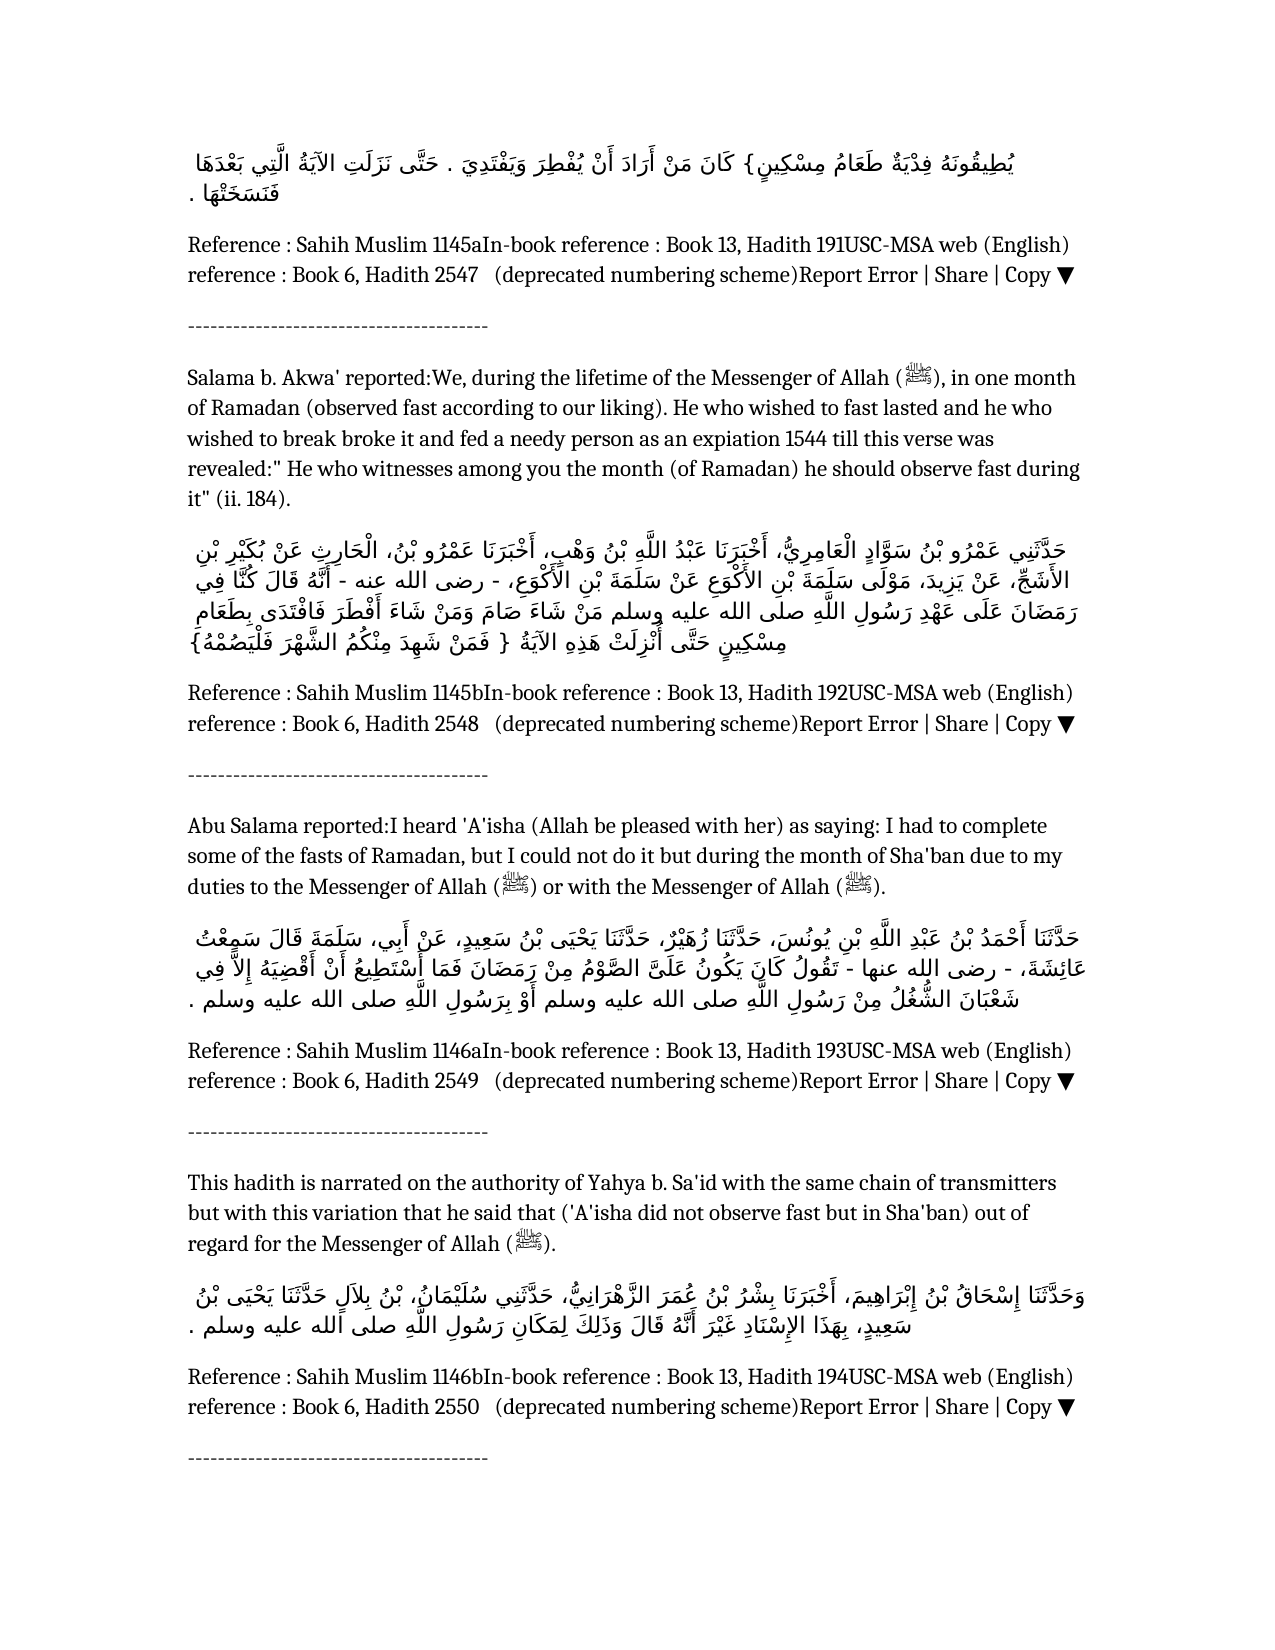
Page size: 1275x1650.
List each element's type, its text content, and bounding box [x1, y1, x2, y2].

text ---------------------------------------- [187, 1119, 1087, 1145]
text Reference : Sahih Muslim 1146bIn-book reference : Book 13, Hadith 194USC-MSA web (English) reference : Book 6, Hadith 2550 (deprecated numbering scheme)Report Error | Share | Copy ▼ [187, 1364, 1087, 1421]
text Abu Salama reported:I heard 'A'isha (Allah be pleased with her) as saying: I had to complete some of the fasts of Ramadan, but I could not do it but during the month of Sha'ban due to my duties to the Messenger of Allah (ﷺ) or with the Messenger of Allah (ﷺ). [187, 812, 1087, 900]
text وَحَدَّثَنَا إِسْحَاقُ بْنُ إِبْرَاهِيمَ، أَخْبَرَنَا بِشْرُ بْنُ عُمَرَ الزَّهْرَانِيُّ، حَدَّثَنِي سُلَيْمَانُ، بْنُ بِلاَلٍ حَدَّثَنَا يَحْيَى بْنُ سَعِيدٍ، بِهَذَا الإِسْنَادِ غَيْرَ أَنَّهُ قَالَ وَذَلِكَ لِمَكَانِ رَسُولِ اللَّهِ صلى الله عليه وسلم ‏.‏ [187, 1282, 1087, 1339]
text ---------------------------------------- [187, 761, 1087, 788]
text حَدَّثَنَا أَحْمَدُ بْنُ عَبْدِ اللَّهِ بْنِ يُونُسَ، حَدَّثَنَا زُهَيْرٌ، حَدَّثَنَا يَحْيَى بْنُ سَعِيدٍ، عَنْ أَبِي، سَلَمَةَ قَالَ سَمِعْتُ عَائِشَةَ، - رضى الله عنها - تَقُولُ كَانَ يَكُونُ عَلَىَّ الصَّوْمُ مِنْ رَمَضَانَ فَمَا أَسْتَطِيعُ أَنْ أَقْضِيَهُ إِلاَّ فِي شَعْبَانَ الشُّغُلُ مِنْ رَسُولِ اللَّهِ صلى الله عليه وسلم أَوْ بِرَسُولِ اللَّهِ صلى الله عليه وسلم ‏.‏ [187, 925, 1087, 1013]
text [187, 150, 1087, 207]
text Reference : Sahih Muslim 1146aIn-book reference : Book 13, Hadith 193USC-MSA web (English) reference : Book 6, Hadith 2549 (deprecated numbering scheme)Report Error | Share | Copy ▼ [187, 1037, 1087, 1094]
text ---------------------------------------- [187, 1445, 1087, 1472]
text Reference : Sahih Muslim 1145aIn-book reference : Book 13, Hadith 191USC-MSA web (English) reference : Book 6, Hadith 2547 (deprecated numbering scheme)Report Error | Share | Copy ▼ [187, 232, 1087, 289]
text This hadith is narrated on the authority of Yahya b. Sa'id with the same chain of transmitters but with this variation that he said that ('A'isha did not observe fast but in Sha'ban) out of regard for the Messenger of Allah (ﷺ). [187, 1170, 1087, 1257]
text ---------------------------------------- [187, 313, 1087, 340]
text Salama b. Akwa' reported:We, during the lifetime of the Messenger of Allah (ﷺ), in one month of Ramadan (observed fast according to our liking). He who wished to fast lasted and he who wished to break broke it and fed a needy person as an expiation 1544 till this verse was revealed:" He who witnesses among you the month (of Ramadan) he should observe fast during it" (ii. 184). [187, 364, 1087, 512]
text Reference : Sahih Muslim 1145bIn-book reference : Book 13, Hadith 192USC-MSA web (English) reference : Book 6, Hadith 2548 (deprecated numbering scheme)Report Error | Share | Copy ▼ [187, 680, 1087, 737]
text حَدَّثَنِي عَمْرُو بْنُ سَوَّادٍ الْعَامِرِيُّ، أَخْبَرَنَا عَبْدُ اللَّهِ بْنُ وَهْبٍ، أَخْبَرَنَا عَمْرُو بْنُ، الْحَارِثِ عَنْ بُكَيْرِ بْنِ الأَشَجِّ، عَنْ يَزِيدَ، مَوْلَى سَلَمَةَ بْنِ الأَكْوَعِ عَنْ سَلَمَةَ بْنِ الأَكْوَعِ، - رضى الله عنه - أَنَّهُ قَالَ كُنَّا فِي رَمَضَانَ عَلَى عَهْدِ رَسُولِ اللَّهِ صلى الله عليه وسلم مَنْ شَاءَ صَامَ وَمَنْ شَاءَ أَفْطَرَ فَافْتَدَى بِطَعَامِ مِسْكِينٍ حَتَّى أُنْزِلَتْ هَذِهِ الآيَةُ ‏{‏ فَمَنْ شَهِدَ مِنْكُمُ الشَّهْرَ فَلْيَصُمْهُ‏}‏ [187, 537, 1087, 655]
